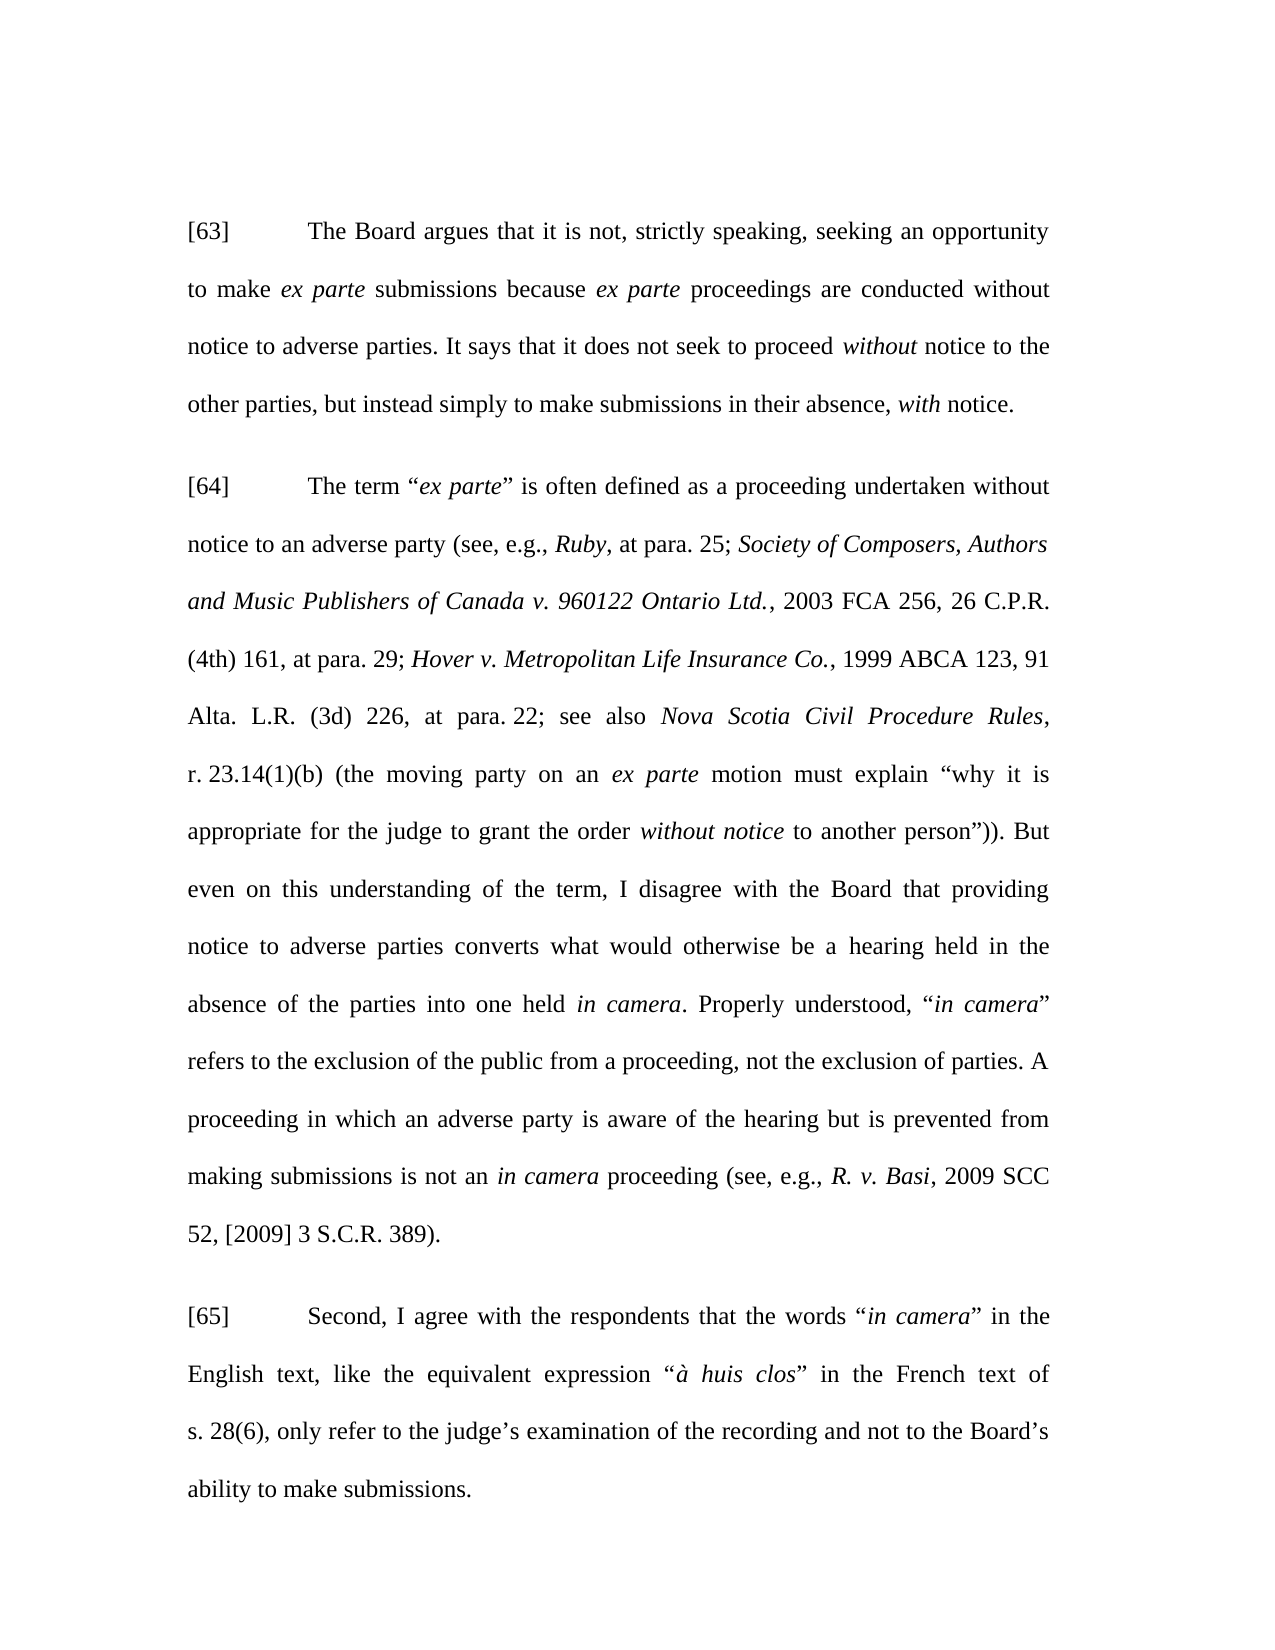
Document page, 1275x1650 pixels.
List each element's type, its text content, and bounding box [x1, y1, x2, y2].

text The term “ex parte” is often defined as a proceeding undertaken without notice to an adverse party (see, e.g., Ruby, at para. 25; Society of Composers, Authors and Music Publishers of Canada v. 960122 Ontario Ltd., 2003 FCA 256, 26 C.P.R. (4th) 161, at para. 29; Hover v. Metropolitan Life Insurance Co., 1999 ABCA 123, 91 Alta. L.R. (3d) 226, at para. 22; see also Nova Scotia Civil Procedure Rules, r. 23.14(1)(b) (the moving party on an ex parte motion must explain “why it is appropriate for the judge to grant the order without notice to another person”)). But even on this understanding of the term, I disagree with the Board that providing notice to adverse parties converts what would otherwise be a hearing held in the absence of the parties into one held in camera. Properly understood, “in camera” refers to the exclusion of the public from a proceeding, not the exclusion of parties. A proceeding in which an adverse party is aware of the hearing but is prevented from making submissions is not an in camera proceeding (see, e.g., R. v. Basi, 2009 SCC 52, [2009] 3 S.C.R. 389). [187, 471, 1050, 1248]
text The Board argues that it is not, strictly speaking, seeking an opportunity to make ex parte submissions because ex parte proceedings are conducted without notice to adverse parties. It says that it does not seek to proceed without notice to the other parties, but instead simply to make submissions in their absence, with notice. [187, 216, 1050, 418]
text Second, I agree with the respondents that the words “in camera” in the English text, like the equivalent expression “à huis clos” in the French text of s. 28(6), only refer to the judge’s examination of the recording and not to the Board’s ability to make submissions. [187, 1301, 1050, 1503]
